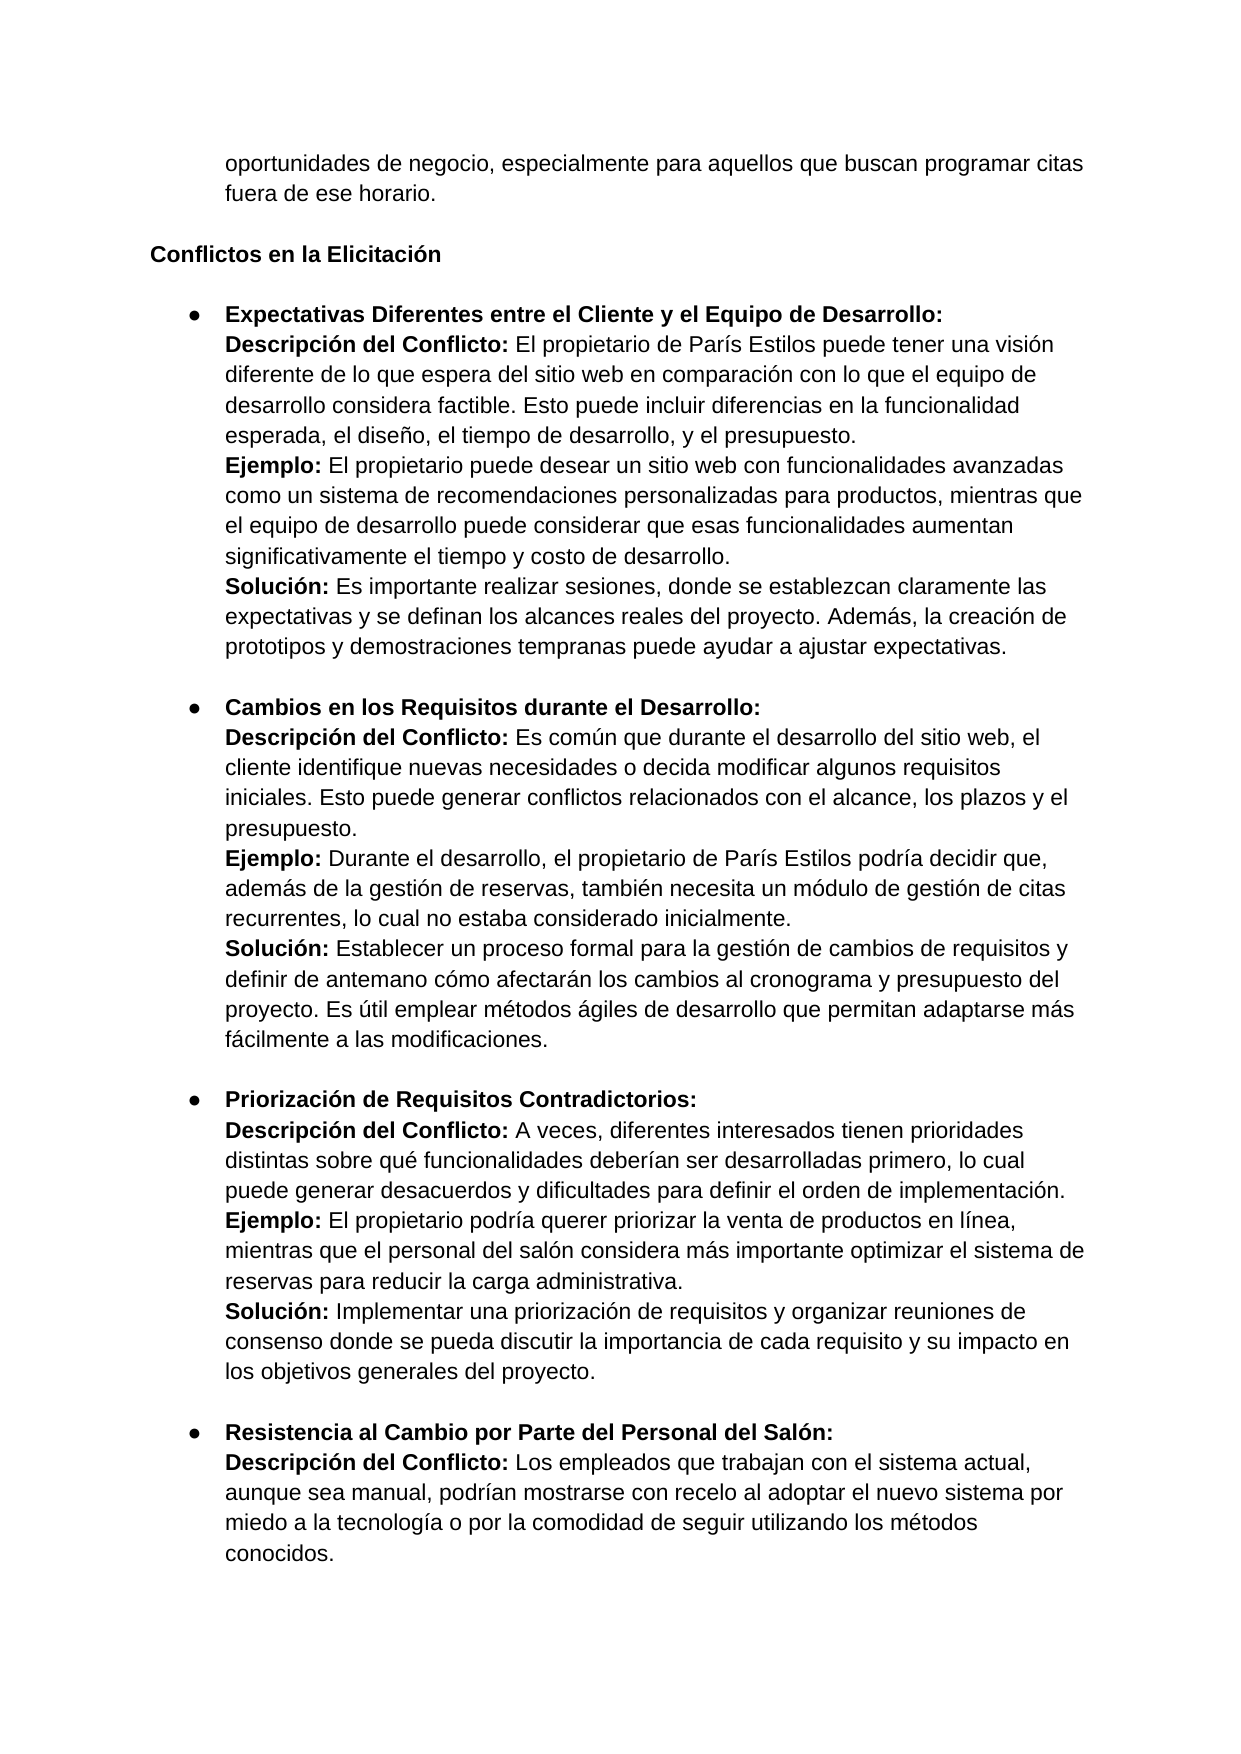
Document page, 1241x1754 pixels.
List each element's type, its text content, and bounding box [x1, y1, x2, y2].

text Solución: Establecer un proceso formal para la gestión de cambios de requisitos y definir de antemano cómo afectarán los cambios al cronograma y presupuesto del proyecto. Es útil emplear métodos ágiles de desarrollo que permitan adaptarse más fácilmente a las modificaciones. [225, 935, 1090, 1052]
list Expectativas Diferentes entre el Cliente y el Equipo de Desarrollo: [187, 301, 1090, 327]
text Descripción del Conflicto: A veces, diferentes interesados tienen prioridades distintas sobre qué funcionalidades deberían ser desarrolladas primero, lo cual puede generar desacuerdos y dificultades para definir el orden de implementación. [225, 1117, 1090, 1203]
text Ejemplo: Durante el desarrollo, el propietario de París Estilos podría decidir que, además de la gestión de reservas, también necesita un módulo de gestión de citas recurrentes, lo cual no estaba considerado inicialmente. [225, 845, 1090, 932]
text Ejemplo: El propietario puede desear un sitio web con funcionalidades avanzadas como un sistema de recomendaciones personalizadas para productos, mientras que el equipo de desarrollo puede considerar que esas funcionalidades aumentan significativamente el tiempo y costo de desarrollo. [225, 452, 1090, 569]
text Solución: Es importante realizar sesiones, donde se establezcan claramente las expectativas y se definan los alcances reales del proyecto. Además, la creación de prototipos y demostraciones tempranas puede ayudar a ajustar expectativas. [225, 573, 1090, 660]
list Resistencia al Cambio por Parte del Personal del Salón: [187, 1419, 1090, 1445]
text Descripción del Conflicto: Es común que durante el desarrollo del sitio web, el cliente identifique nuevas necesidades o decida modificar algunos requisitos iniciales. Esto puede generar conflictos relacionados con el alcance, los plazos y el presupuesto. [225, 724, 1090, 841]
text Descripción del Conflicto: El propietario de París Estilos puede tener una visión diferente de lo que espera del sitio web en comparación con lo que el equipo de desarrollo considera factible. Esto puede incluir diferencias en la funcionalidad esperada, el diseño, el tiempo de desarrollo, y el presupuesto. [225, 331, 1090, 448]
list Cambios en los Requisitos durante el Desarrollo: [187, 694, 1090, 720]
text Conflictos en la Elicitación [150, 241, 1090, 267]
text Descripción del Conflicto: Los empleados que trabajan con el sistema actual, aunque sea manual, podrían mostrarse con recelo al adoptar el nuevo sistema por miedo a la tecnología o por la comodidad de seguir utilizando los métodos conocidos. [225, 1449, 1090, 1566]
text Solución: Implementar una priorización de requisitos y organizar reuniones de consenso donde se pueda discutir la importancia de cada requisito y su impacto en los objetivos generales del proyecto. [225, 1298, 1090, 1385]
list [187, 150, 1090, 207]
list Priorización de Requisitos Contradictorios: [187, 1086, 1090, 1113]
text Ejemplo: El propietario podría querer priorizar la venta de productos en línea, mientras que el personal del salón considera más importante optimizar el sistema de reservas para reducir la carga administrativa. [225, 1207, 1090, 1294]
